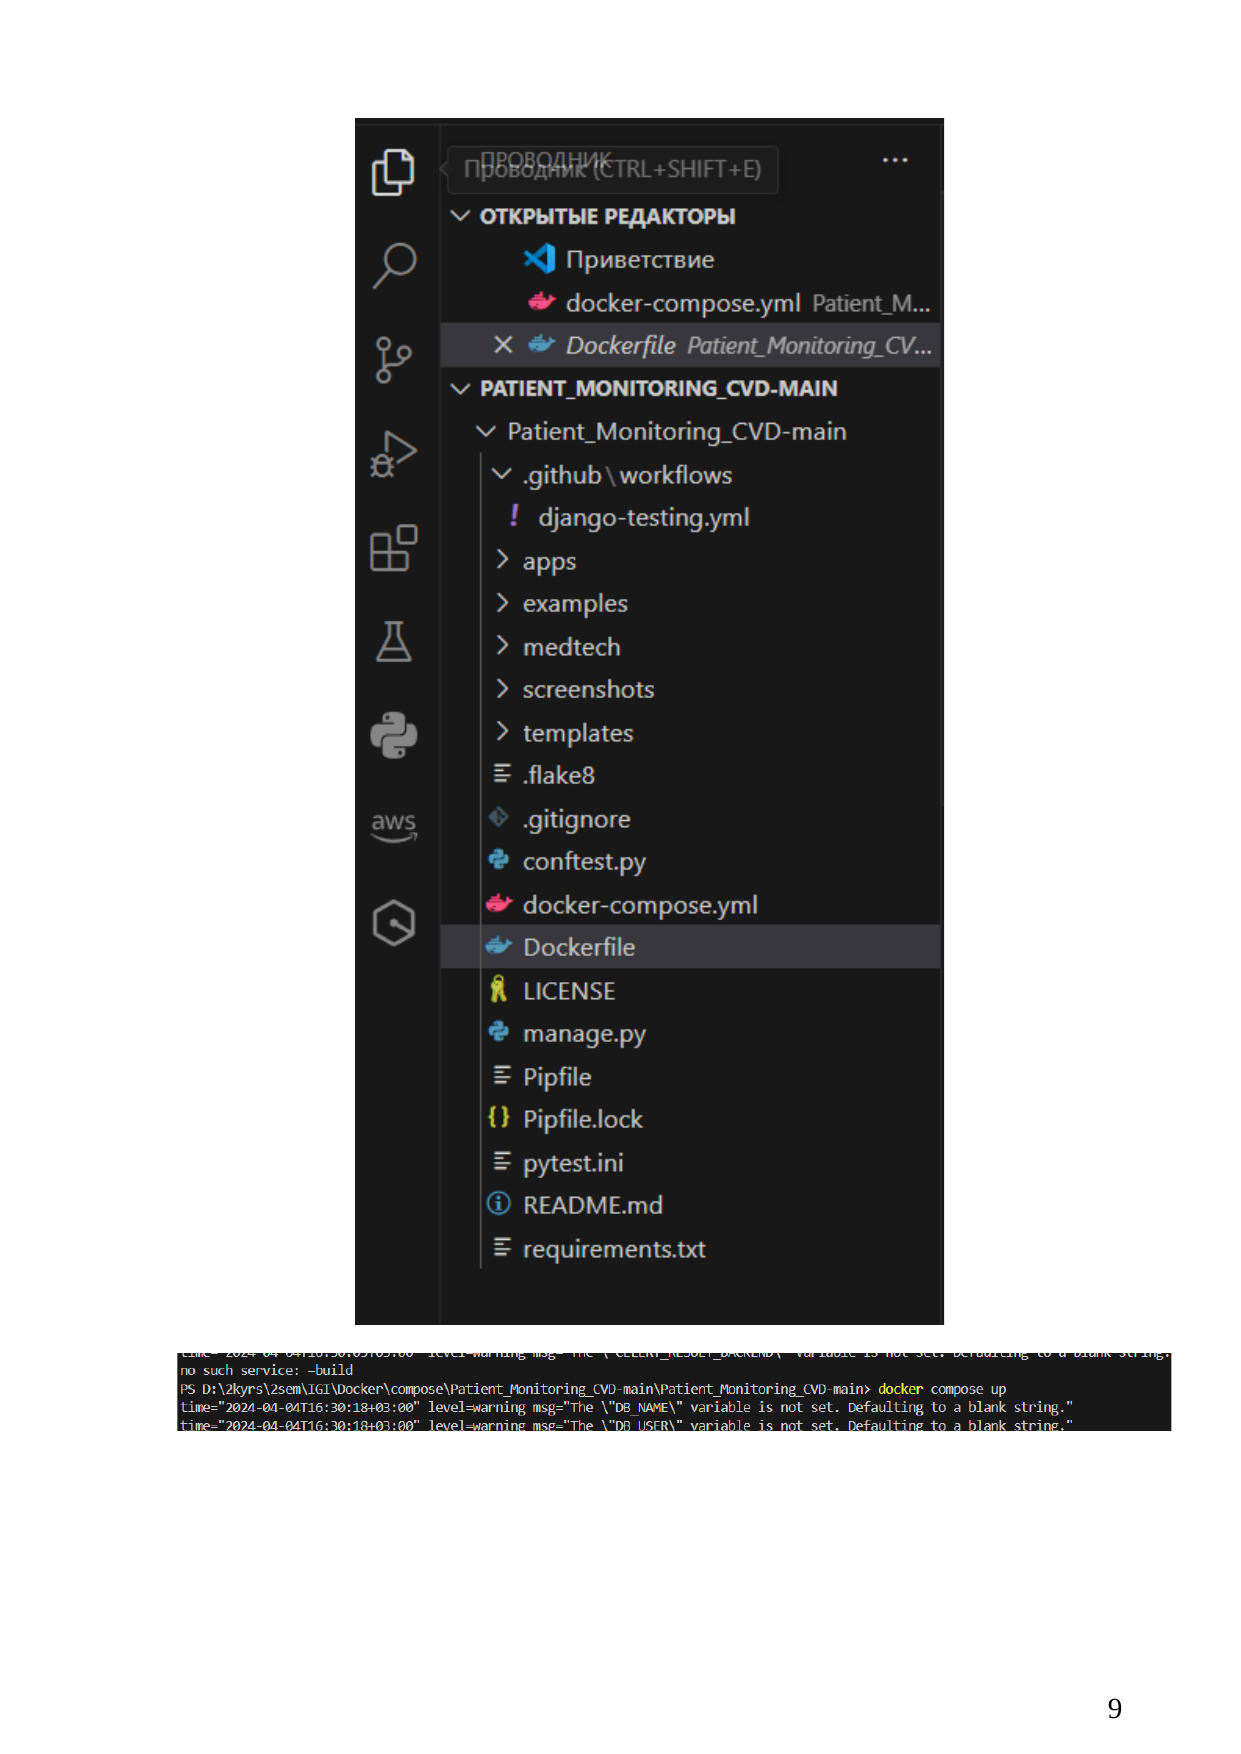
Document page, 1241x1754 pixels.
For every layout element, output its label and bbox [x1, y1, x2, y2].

picture [177, 1353, 1172, 1431]
picture [355, 118, 945, 1325]
